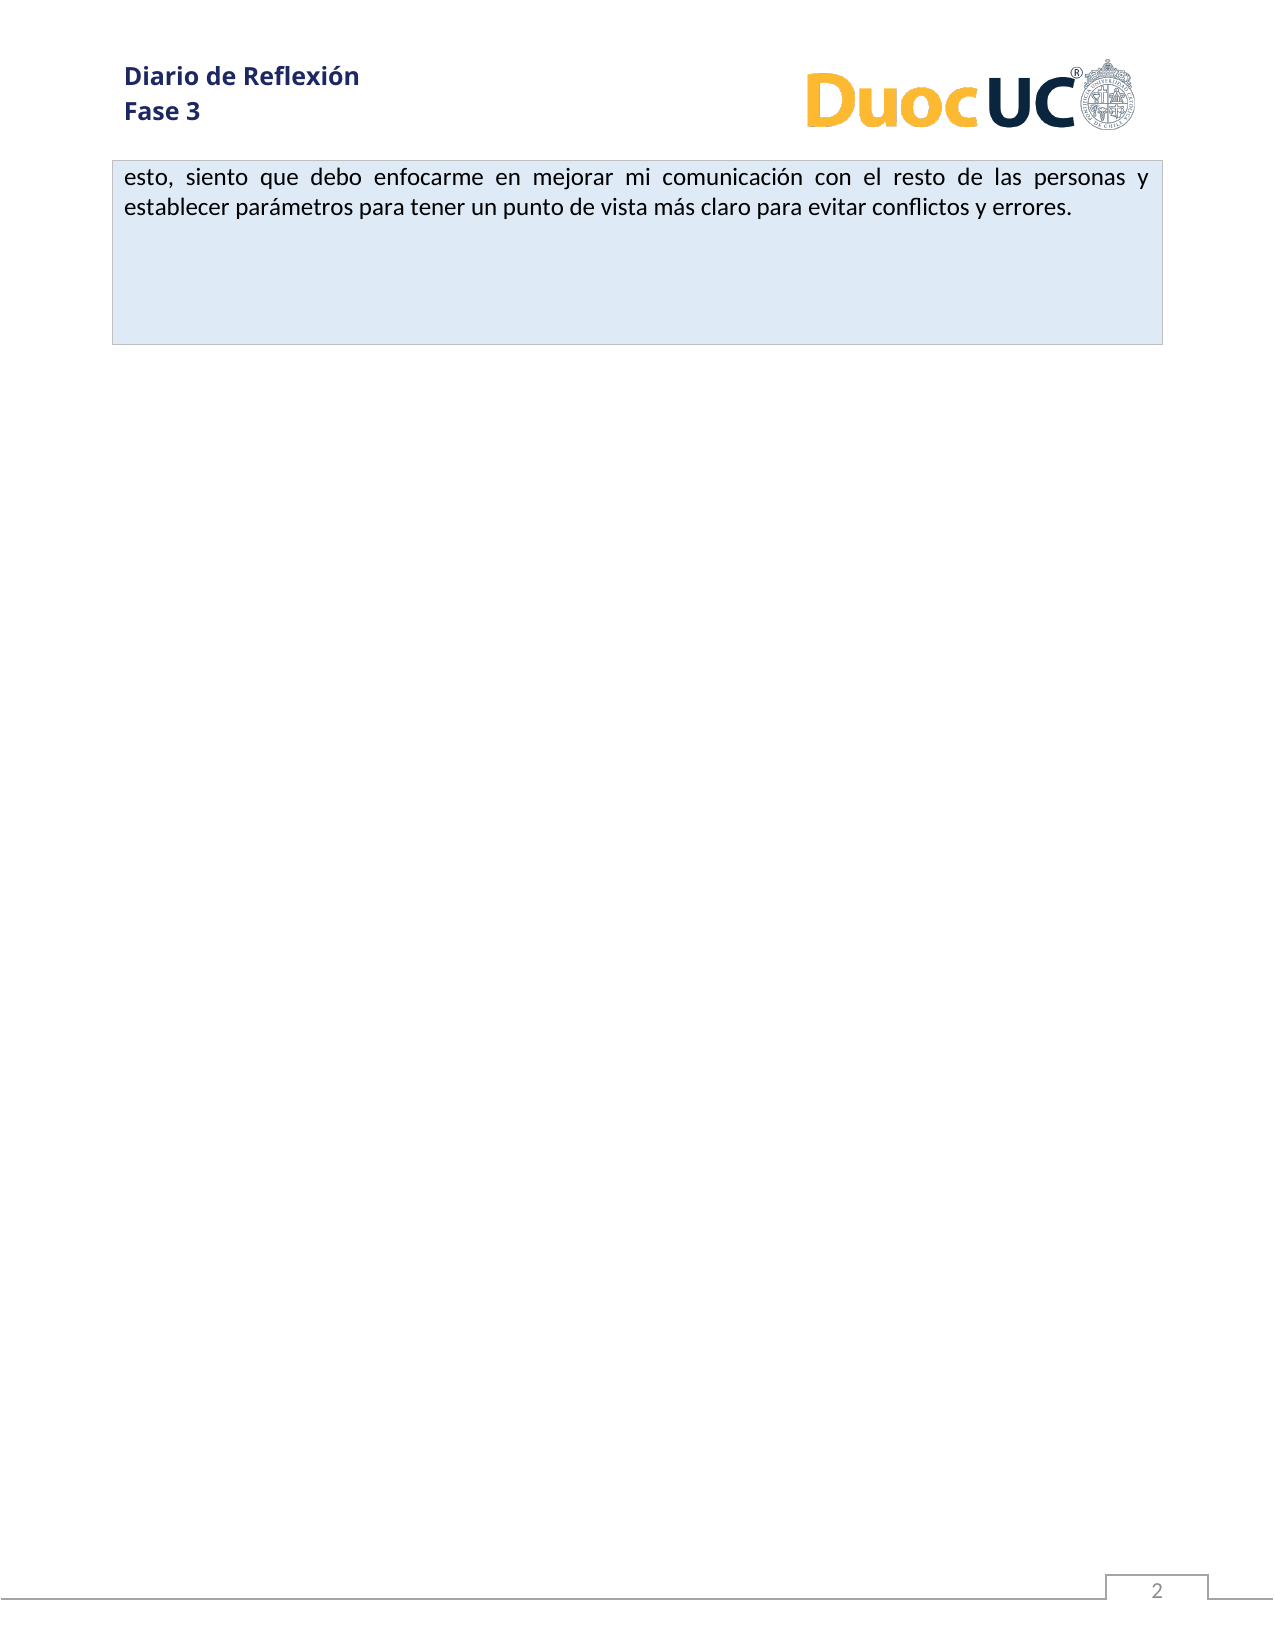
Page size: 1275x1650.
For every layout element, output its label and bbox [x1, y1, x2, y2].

picture [807, 59, 1135, 130]
table_cell [113, 161, 1162, 344]
